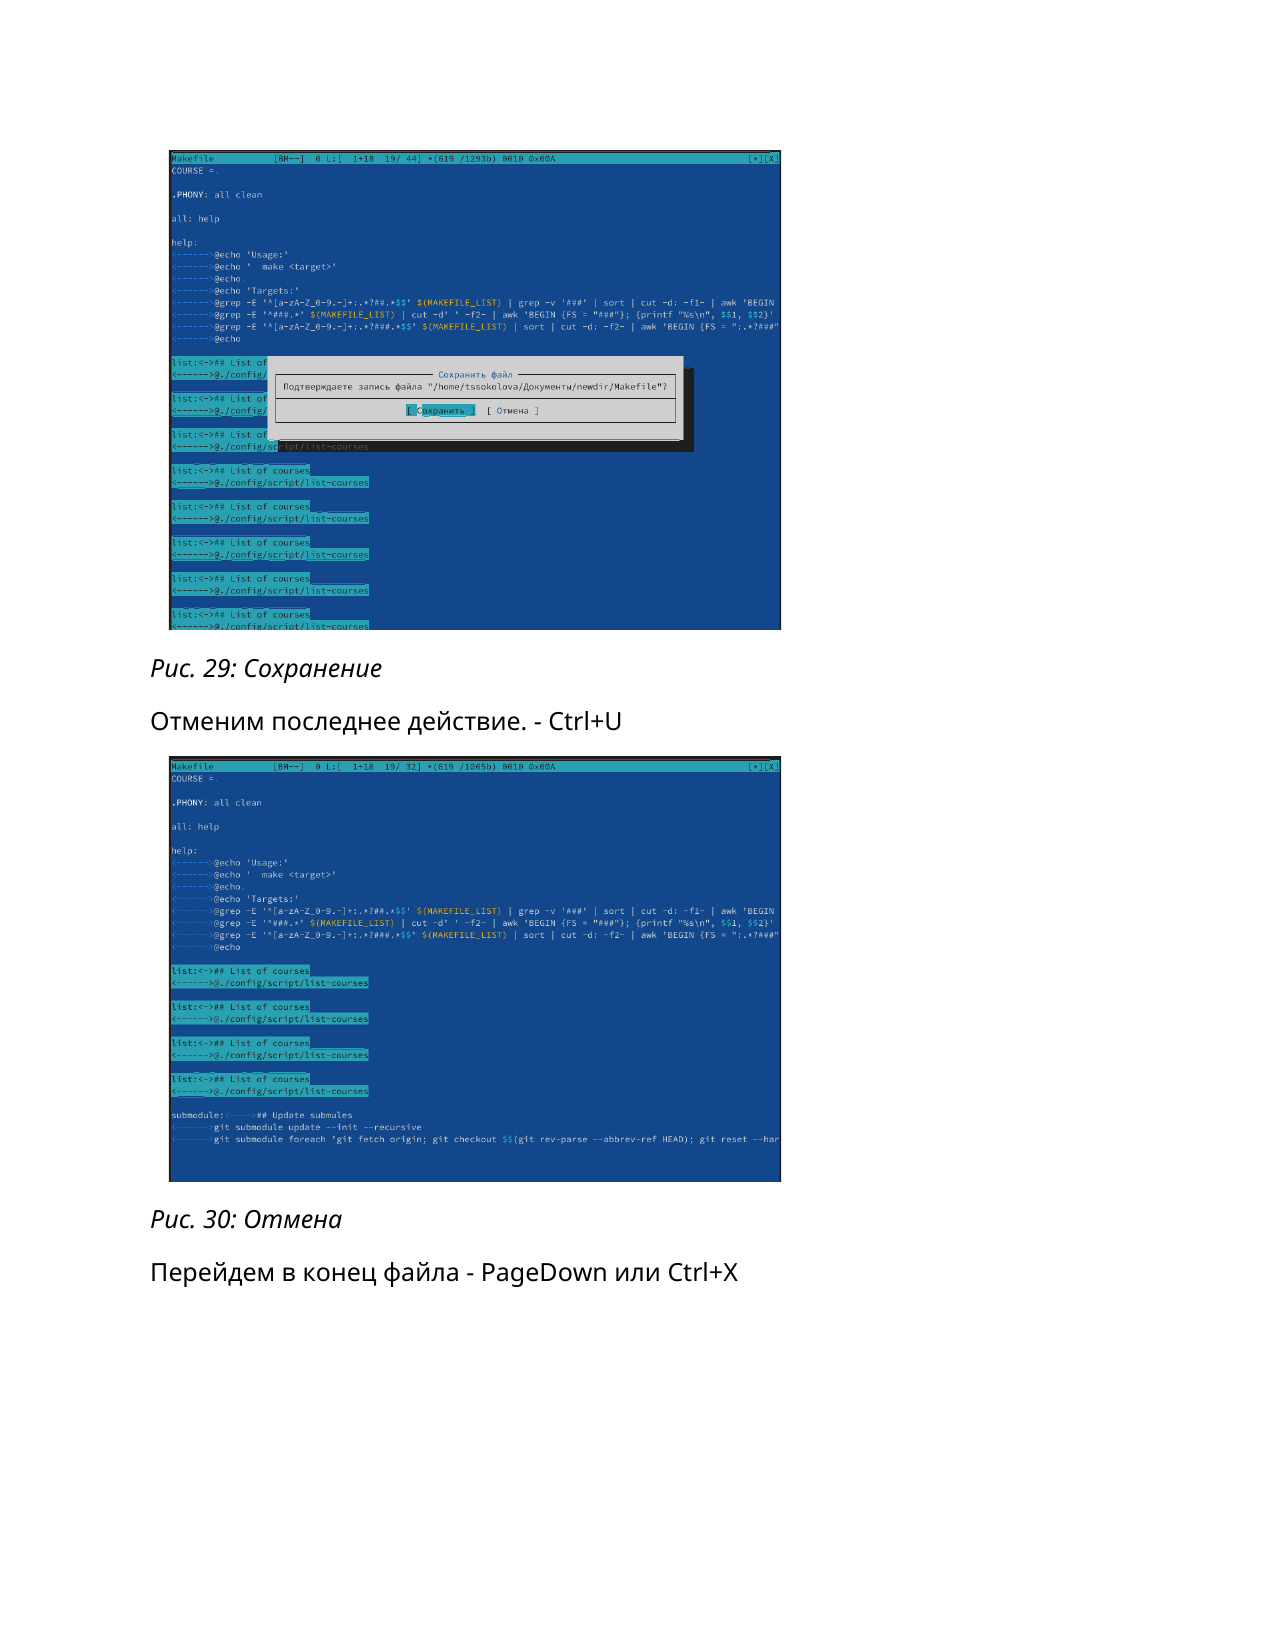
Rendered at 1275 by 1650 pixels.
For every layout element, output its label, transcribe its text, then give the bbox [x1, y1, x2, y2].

text Отменим последнее действие. - Ctrl+U [150, 703, 1125, 737]
picture [168, 150, 782, 630]
text Рис. 30: Отмена [150, 1202, 1125, 1236]
picture [168, 756, 782, 1182]
text Рис. 29: Сохранение [150, 650, 1125, 684]
text Перейдем в конец файла - PageDown или Ctrl+X [150, 1255, 1125, 1289]
